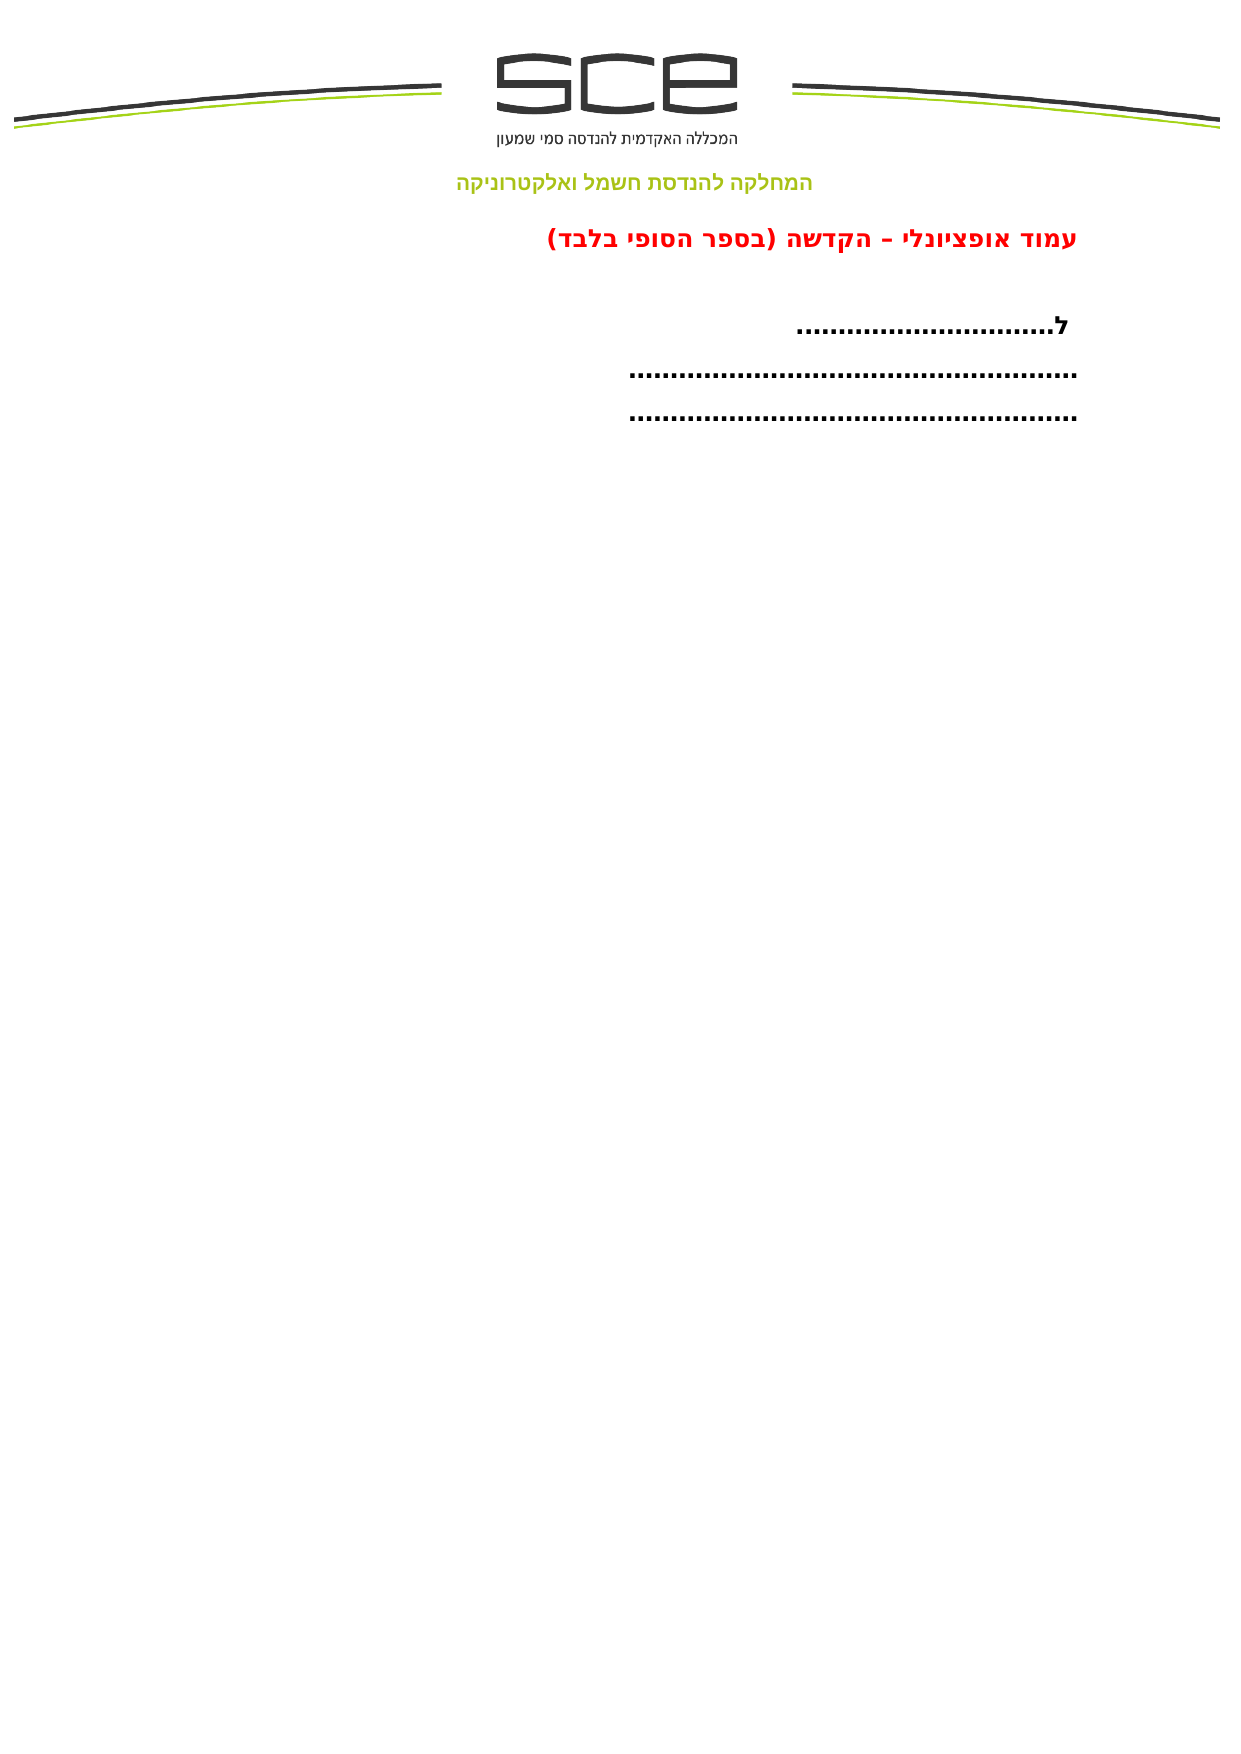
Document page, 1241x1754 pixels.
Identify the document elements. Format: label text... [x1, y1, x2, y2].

picture [14, 0, 1221, 191]
text ל…………………………. [141, 311, 1078, 340]
text ……………………………………………… [141, 355, 1078, 384]
text ……………………………………………… [141, 398, 1078, 428]
text עמוד אופציונלי – הקדשה (בספר הסופי בלבד) [141, 225, 1078, 254]
